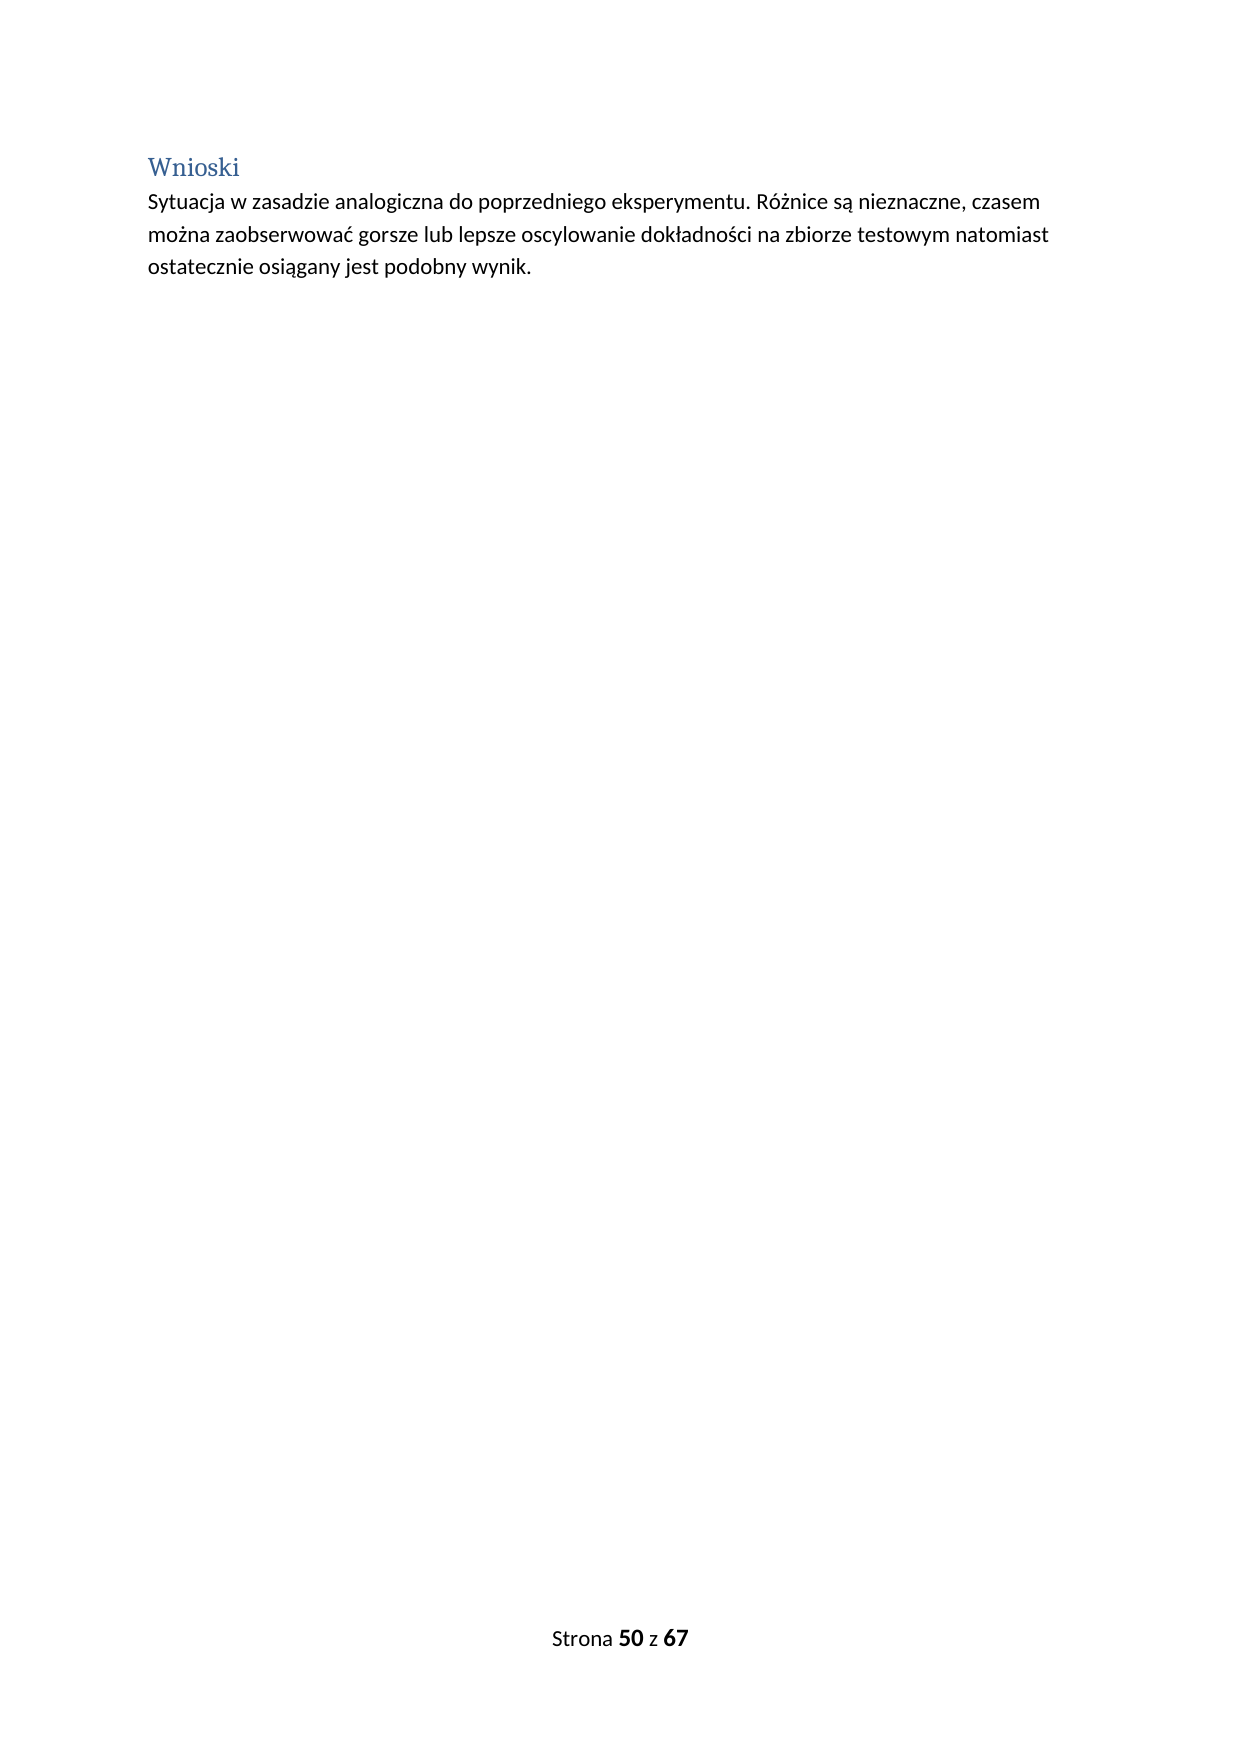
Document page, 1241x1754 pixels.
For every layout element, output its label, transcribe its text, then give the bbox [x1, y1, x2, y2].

text Sytuacja w zasadzie analogiczna do poprzedniego eksperymentu. Różnice są nieznaczne, czasem można zaobserwować gorsze lub lepsze oscylowanie dokładności na zbiorze testowym natomiast ostatecznie osiągany jest podobny wynik. [148, 187, 1093, 280]
subtitle Wnioski [148, 152, 1093, 183]
